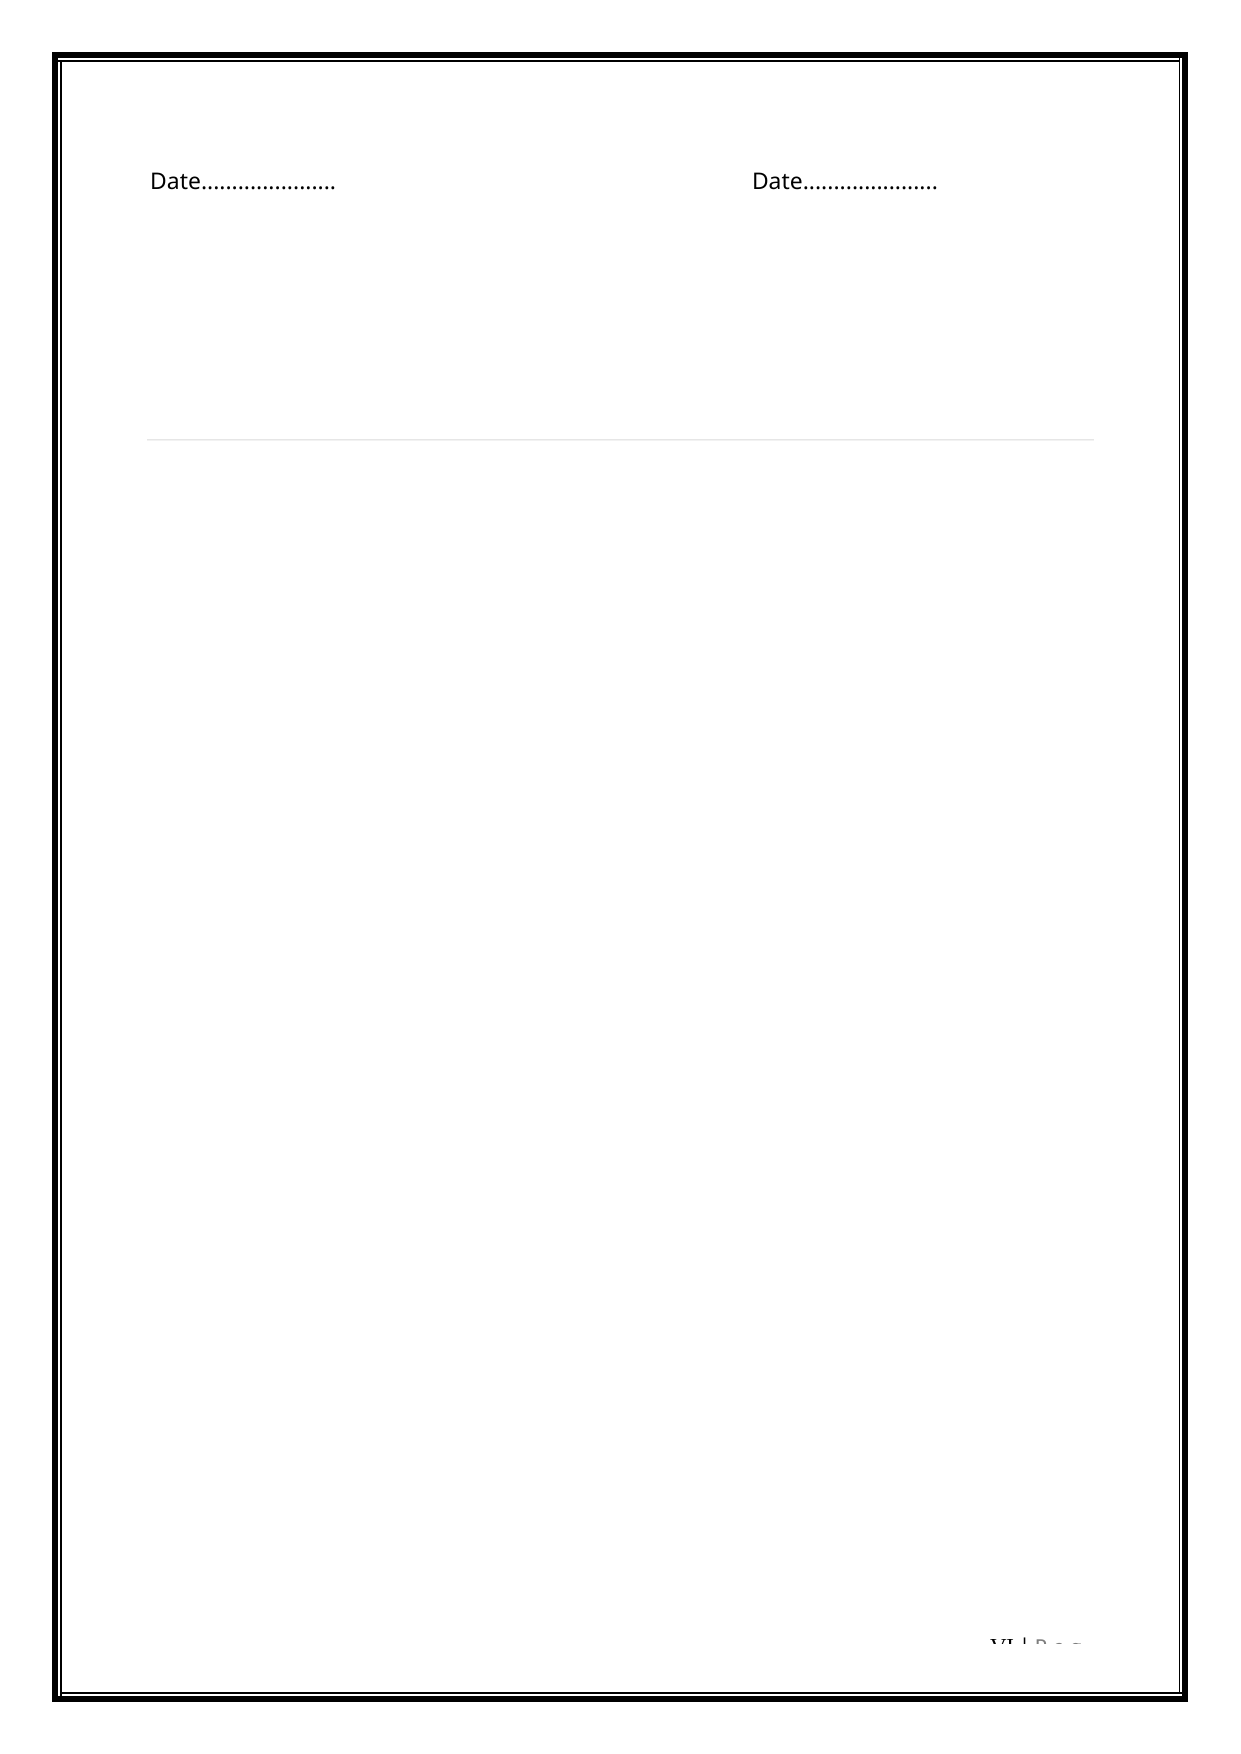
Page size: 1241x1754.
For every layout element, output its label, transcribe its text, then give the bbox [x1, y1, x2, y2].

text Date...................... Date...................... [150, 164, 1123, 196]
